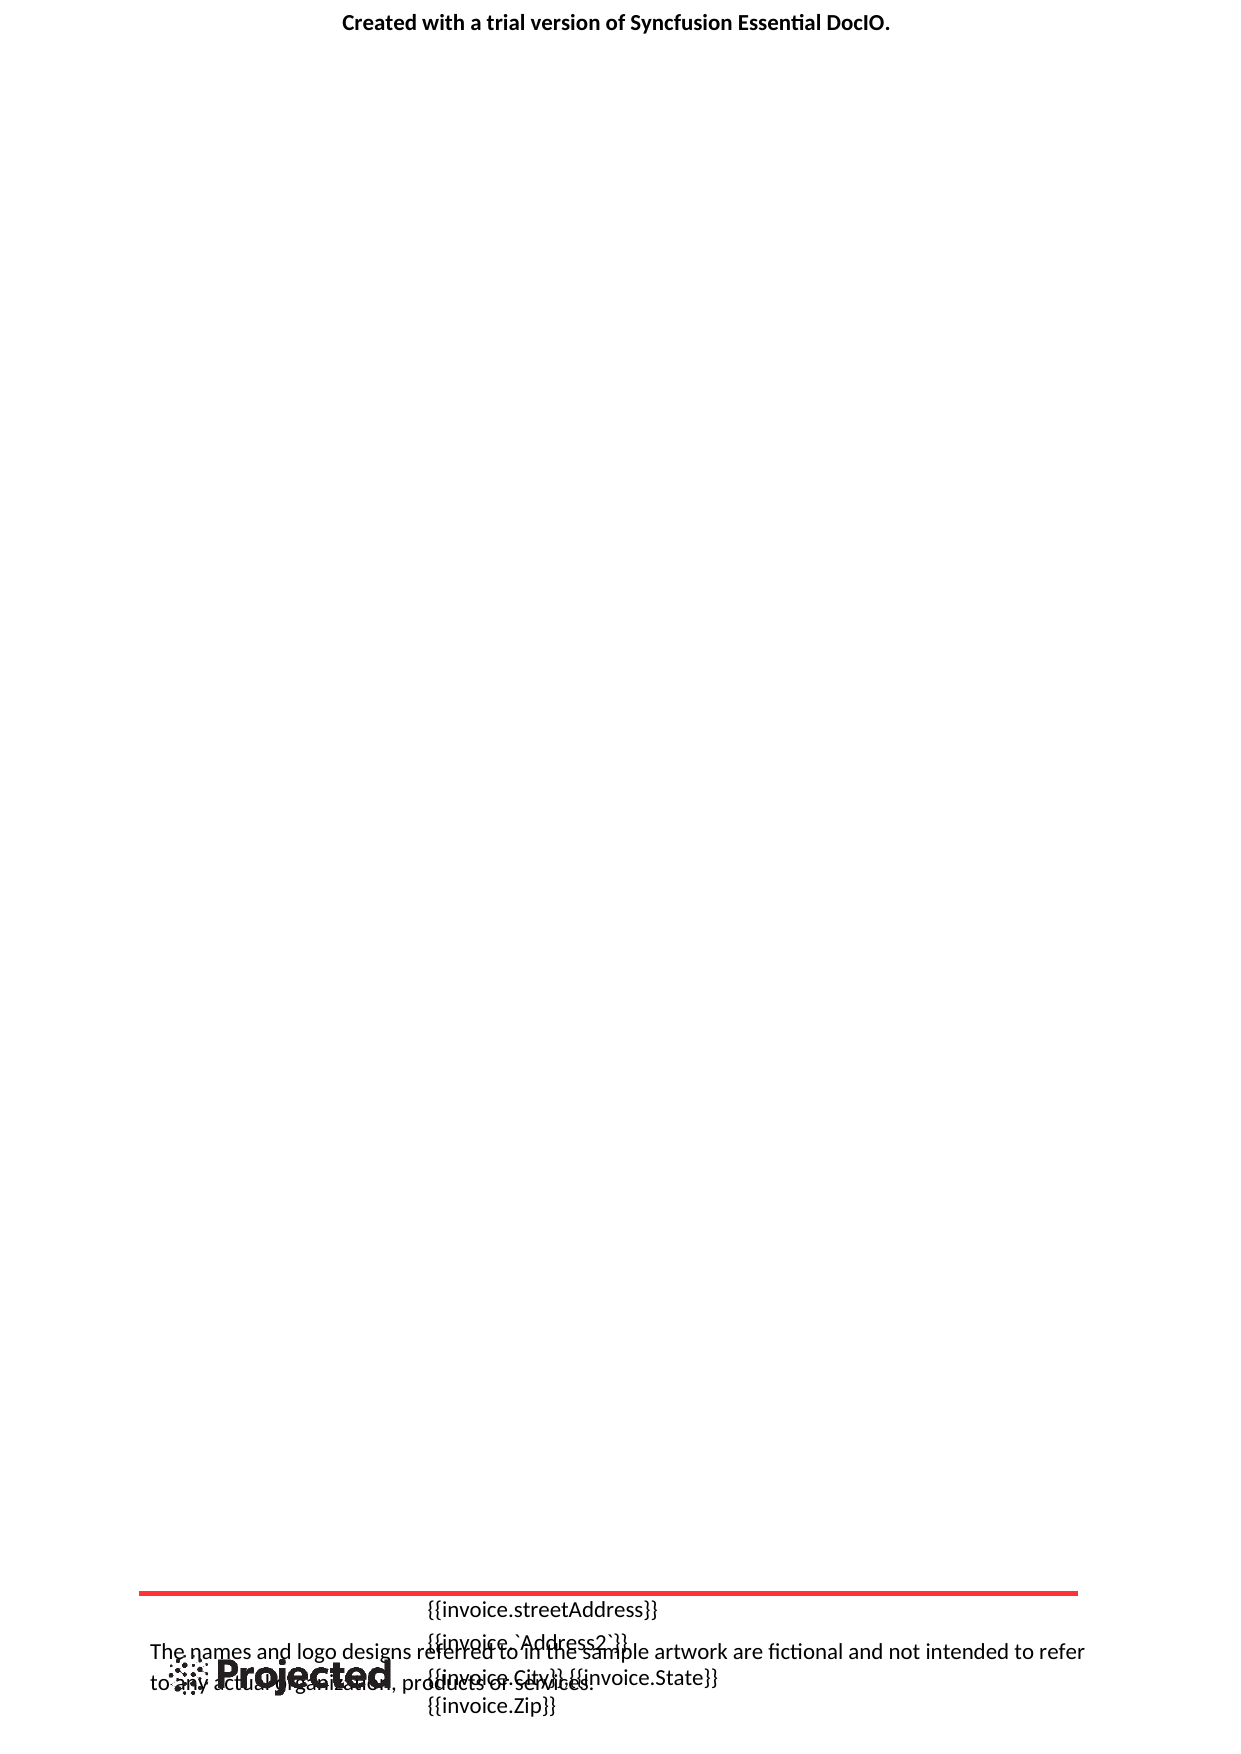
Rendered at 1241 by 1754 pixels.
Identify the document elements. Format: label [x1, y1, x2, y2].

picture [168, 1653, 393, 1696]
